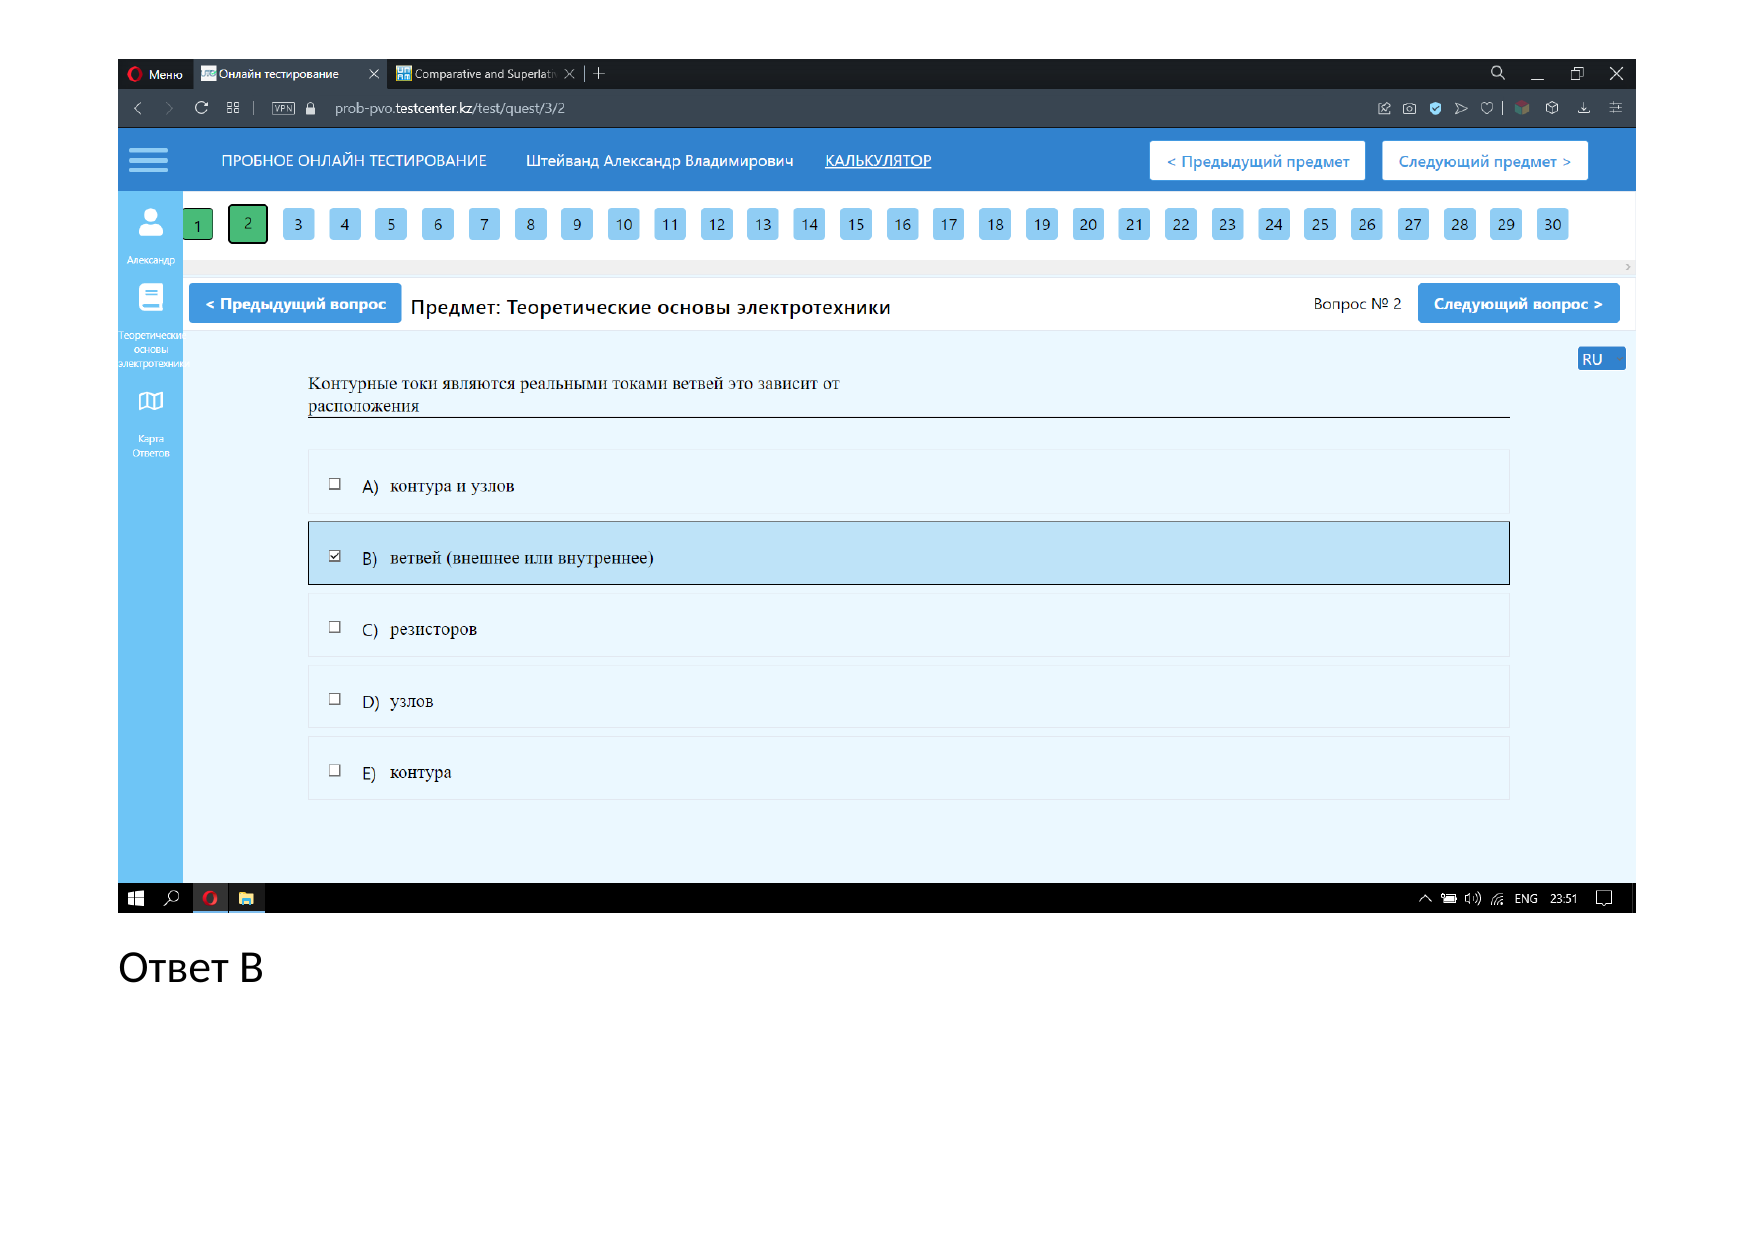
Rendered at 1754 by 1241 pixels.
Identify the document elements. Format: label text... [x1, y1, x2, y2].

text Ответ В [118, 938, 1636, 994]
picture [118, 59, 1636, 913]
